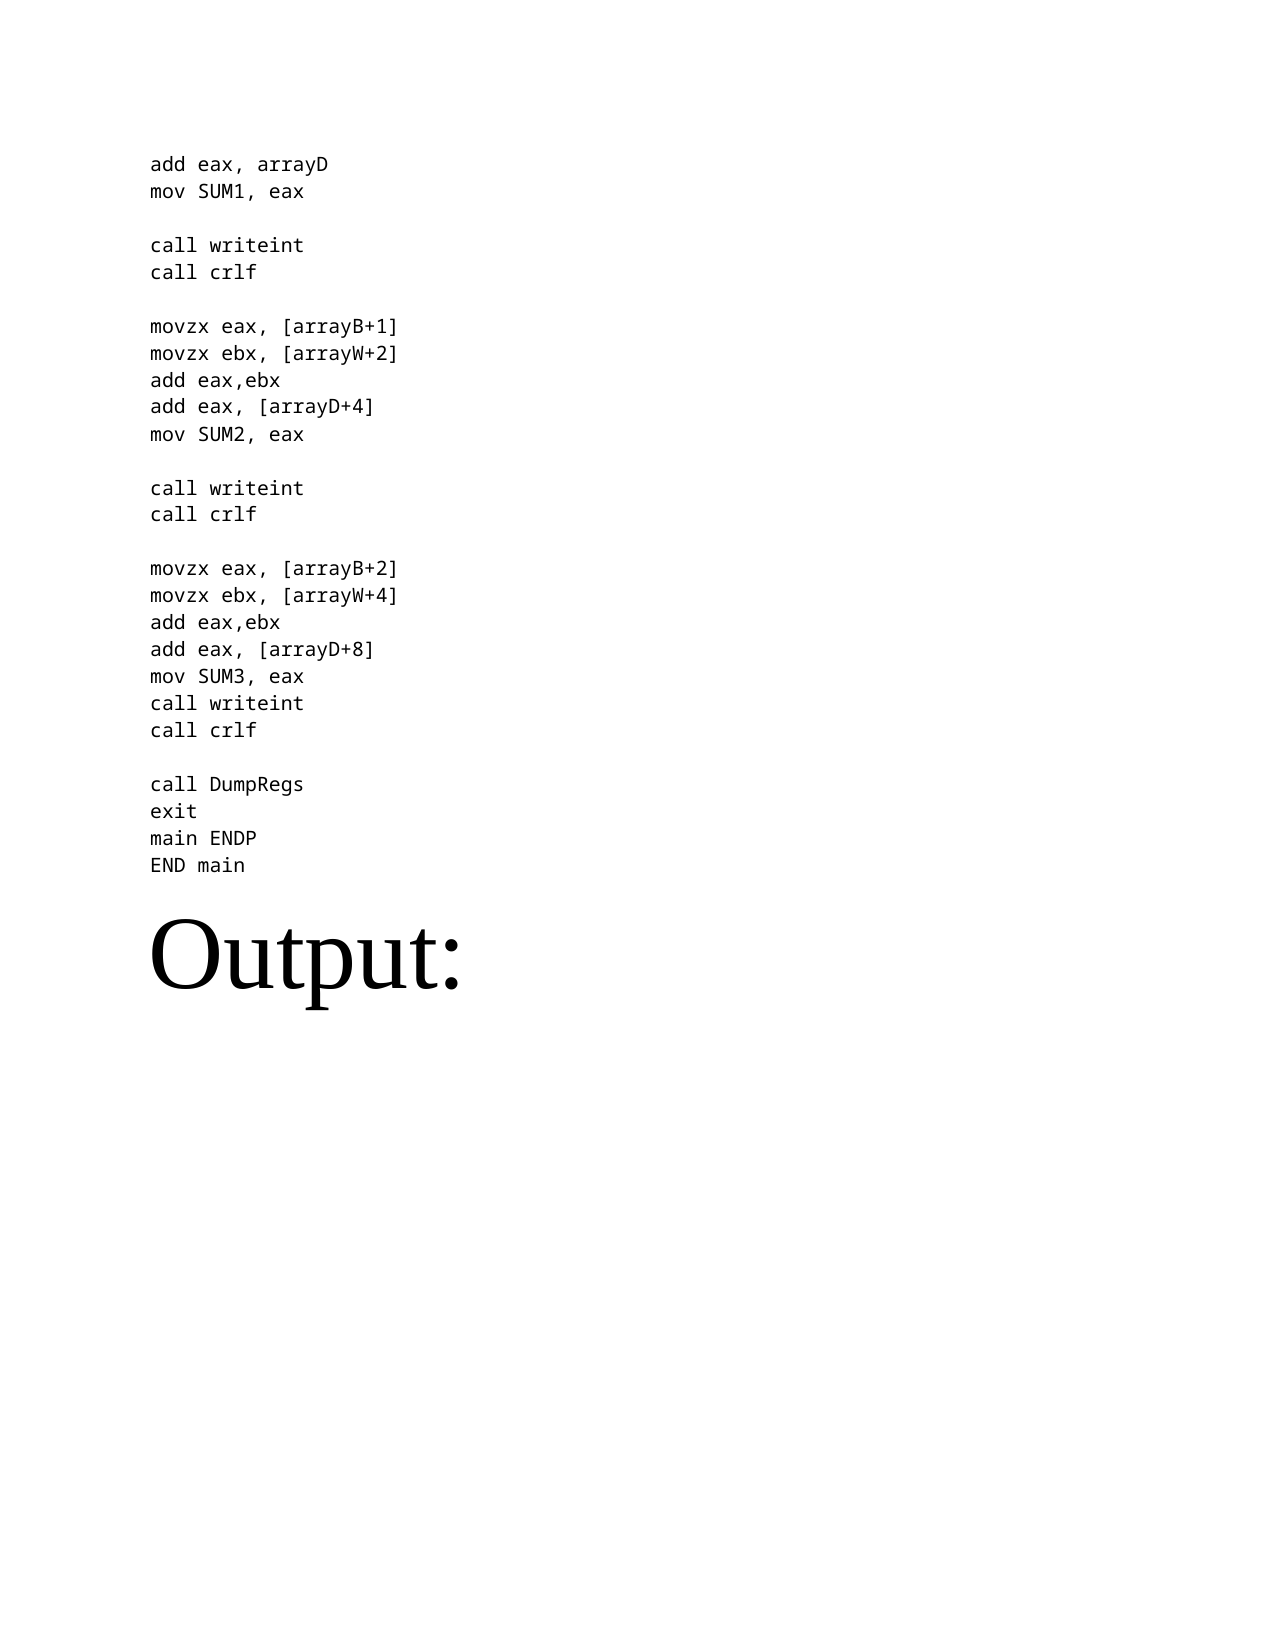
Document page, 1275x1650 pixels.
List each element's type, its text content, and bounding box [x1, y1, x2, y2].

text mov SUM2, eax [150, 420, 1151, 447]
text call crlf [150, 258, 1151, 285]
text exit [150, 797, 1151, 824]
text call DumpRegs [150, 771, 1151, 797]
text add eax,ebx [150, 366, 1151, 393]
text mov SUM3, eax [150, 663, 1151, 689]
text add eax, [arrayD+4] [150, 393, 1151, 420]
text movzx eax, [arrayB+2] [150, 555, 1151, 582]
text movzx ebx, [arrayW+4] [150, 582, 1151, 609]
text movzx eax, [arrayB+1] [150, 312, 1151, 339]
text add eax, arrayD [150, 150, 1151, 177]
text main ENDP [150, 824, 1151, 851]
text add eax,ebx [150, 609, 1151, 636]
text movzx ebx, [arrayW+2] [150, 339, 1151, 366]
text call crlf [150, 717, 1151, 743]
text Output: [148, 891, 1151, 1011]
text call crlf [150, 501, 1151, 528]
text mov SUM1, eax [150, 177, 1151, 204]
text add eax, [arrayD+8] [150, 636, 1151, 663]
text call writeint [150, 689, 1151, 717]
text END main [150, 851, 1151, 878]
text call writeint [150, 231, 1151, 258]
text call writeint [150, 474, 1151, 501]
